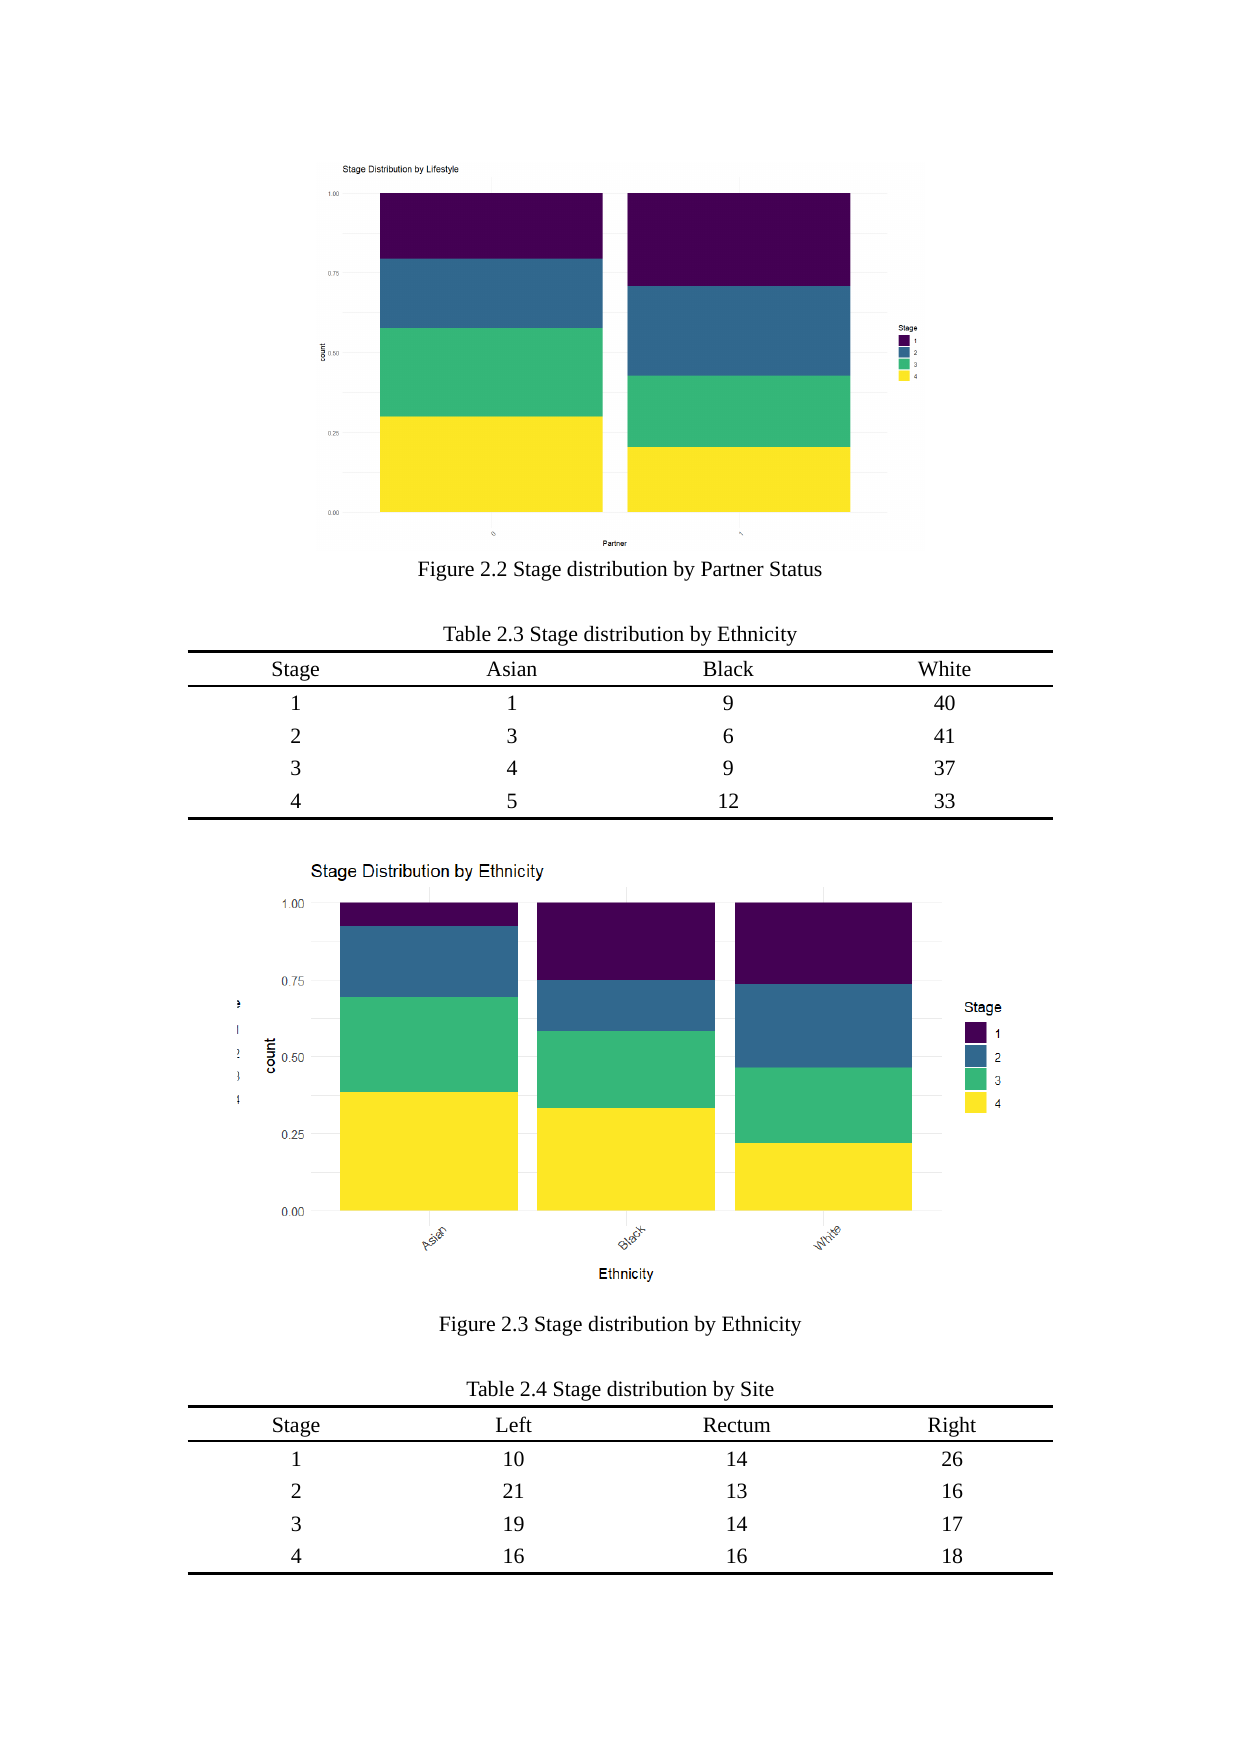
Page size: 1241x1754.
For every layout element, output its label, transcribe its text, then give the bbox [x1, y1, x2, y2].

table_cell 40 [836, 687, 1053, 719]
text Figure 2.2 Stage distribution by Partner Status [187, 552, 1053, 584]
table_header Stage [188, 1408, 404, 1440]
text Table 2.3 Stage distribution by Ethnicity [187, 617, 1053, 649]
table_header Black [620, 653, 836, 685]
table_cell 9 [620, 752, 836, 784]
table_cell 33 [836, 784, 1053, 817]
table_cell 12 [620, 784, 836, 817]
table_cell 1 [188, 687, 403, 719]
table_cell 19 [404, 1507, 622, 1539]
table_header Left [404, 1408, 622, 1440]
table_cell 3 [188, 752, 403, 784]
text Figure 2.3 Stage distribution by Ethnicity [187, 1307, 1053, 1340]
table_cell 14 [622, 1507, 851, 1539]
table_cell 3 [404, 719, 620, 752]
table_cell 16 [404, 1540, 622, 1572]
table_cell 18 [851, 1540, 1053, 1572]
table_header Asian [404, 653, 620, 685]
table_cell 13 [622, 1475, 851, 1507]
table_cell 5 [404, 784, 620, 817]
table_cell 26 [851, 1442, 1053, 1474]
table_cell 41 [836, 719, 1053, 752]
text Table 2.4 Stage distribution by Site [187, 1372, 1053, 1405]
table_cell 3 [188, 1507, 404, 1539]
table_header Rectum [622, 1408, 851, 1440]
table_cell 16 [851, 1475, 1053, 1507]
table_cell 4 [404, 752, 620, 784]
table_cell 9 [620, 687, 836, 719]
table_header White [836, 653, 1053, 685]
table_cell 37 [836, 752, 1053, 784]
table_cell 2 [188, 1475, 404, 1507]
table_header Stage [188, 653, 403, 685]
table_cell 21 [404, 1475, 622, 1507]
table_cell 1 [404, 687, 620, 719]
table_cell 1 [188, 1442, 404, 1474]
table_cell 17 [851, 1507, 1053, 1539]
table_cell 10 [404, 1442, 622, 1474]
table_cell 4 [188, 1540, 404, 1572]
table_cell 4 [188, 784, 403, 817]
picture [315, 162, 925, 551]
picture [237, 852, 1004, 1283]
table_cell 16 [622, 1540, 851, 1572]
table_header Right [851, 1408, 1053, 1440]
table_cell 6 [620, 719, 836, 752]
table_cell 2 [188, 719, 403, 752]
table_cell 14 [622, 1442, 851, 1474]
